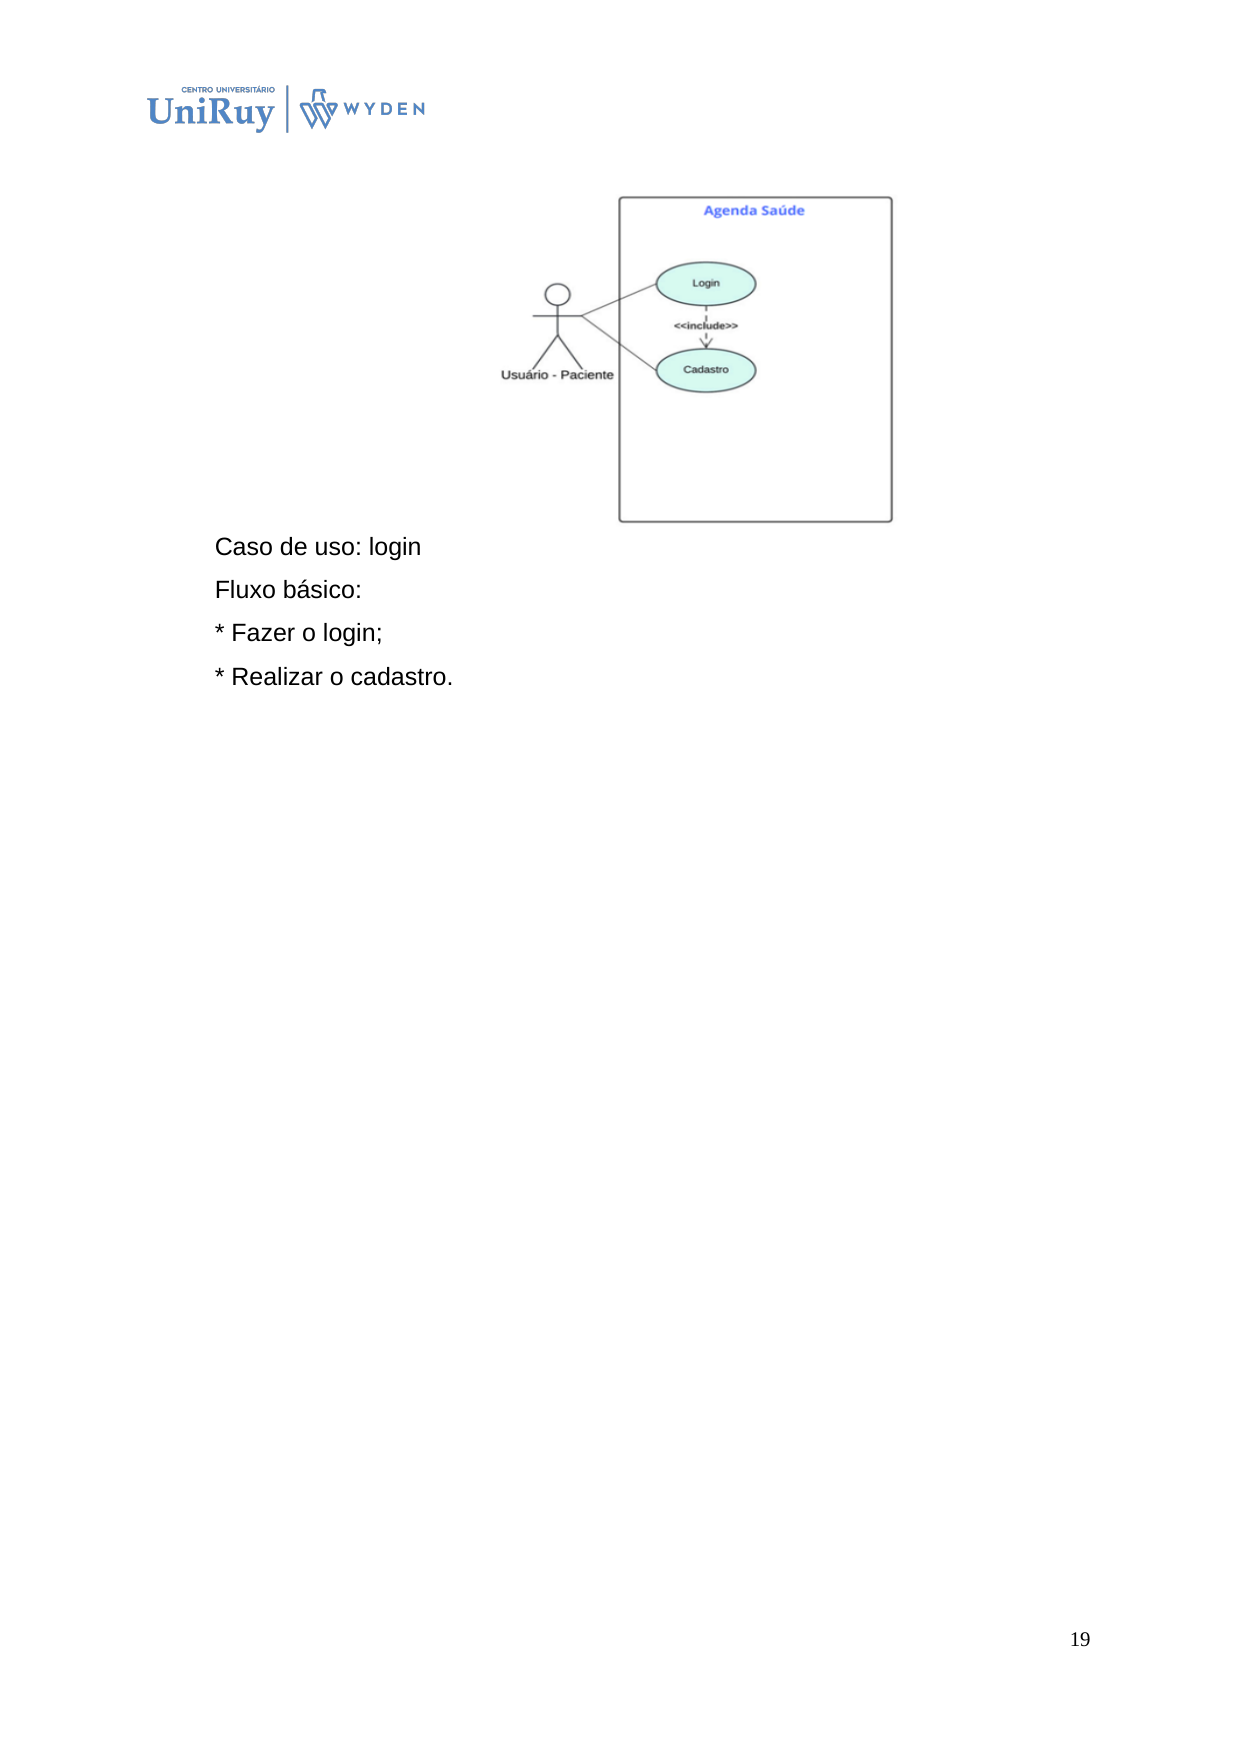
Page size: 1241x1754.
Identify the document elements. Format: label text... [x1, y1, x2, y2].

text * Fazer o login; [141, 618, 1090, 647]
text Fluxo básico: [141, 575, 1090, 604]
picture [140, 73, 439, 145]
text * Realizar o cadastro. [141, 662, 1090, 690]
text Caso de uso: login [141, 173, 1090, 561]
